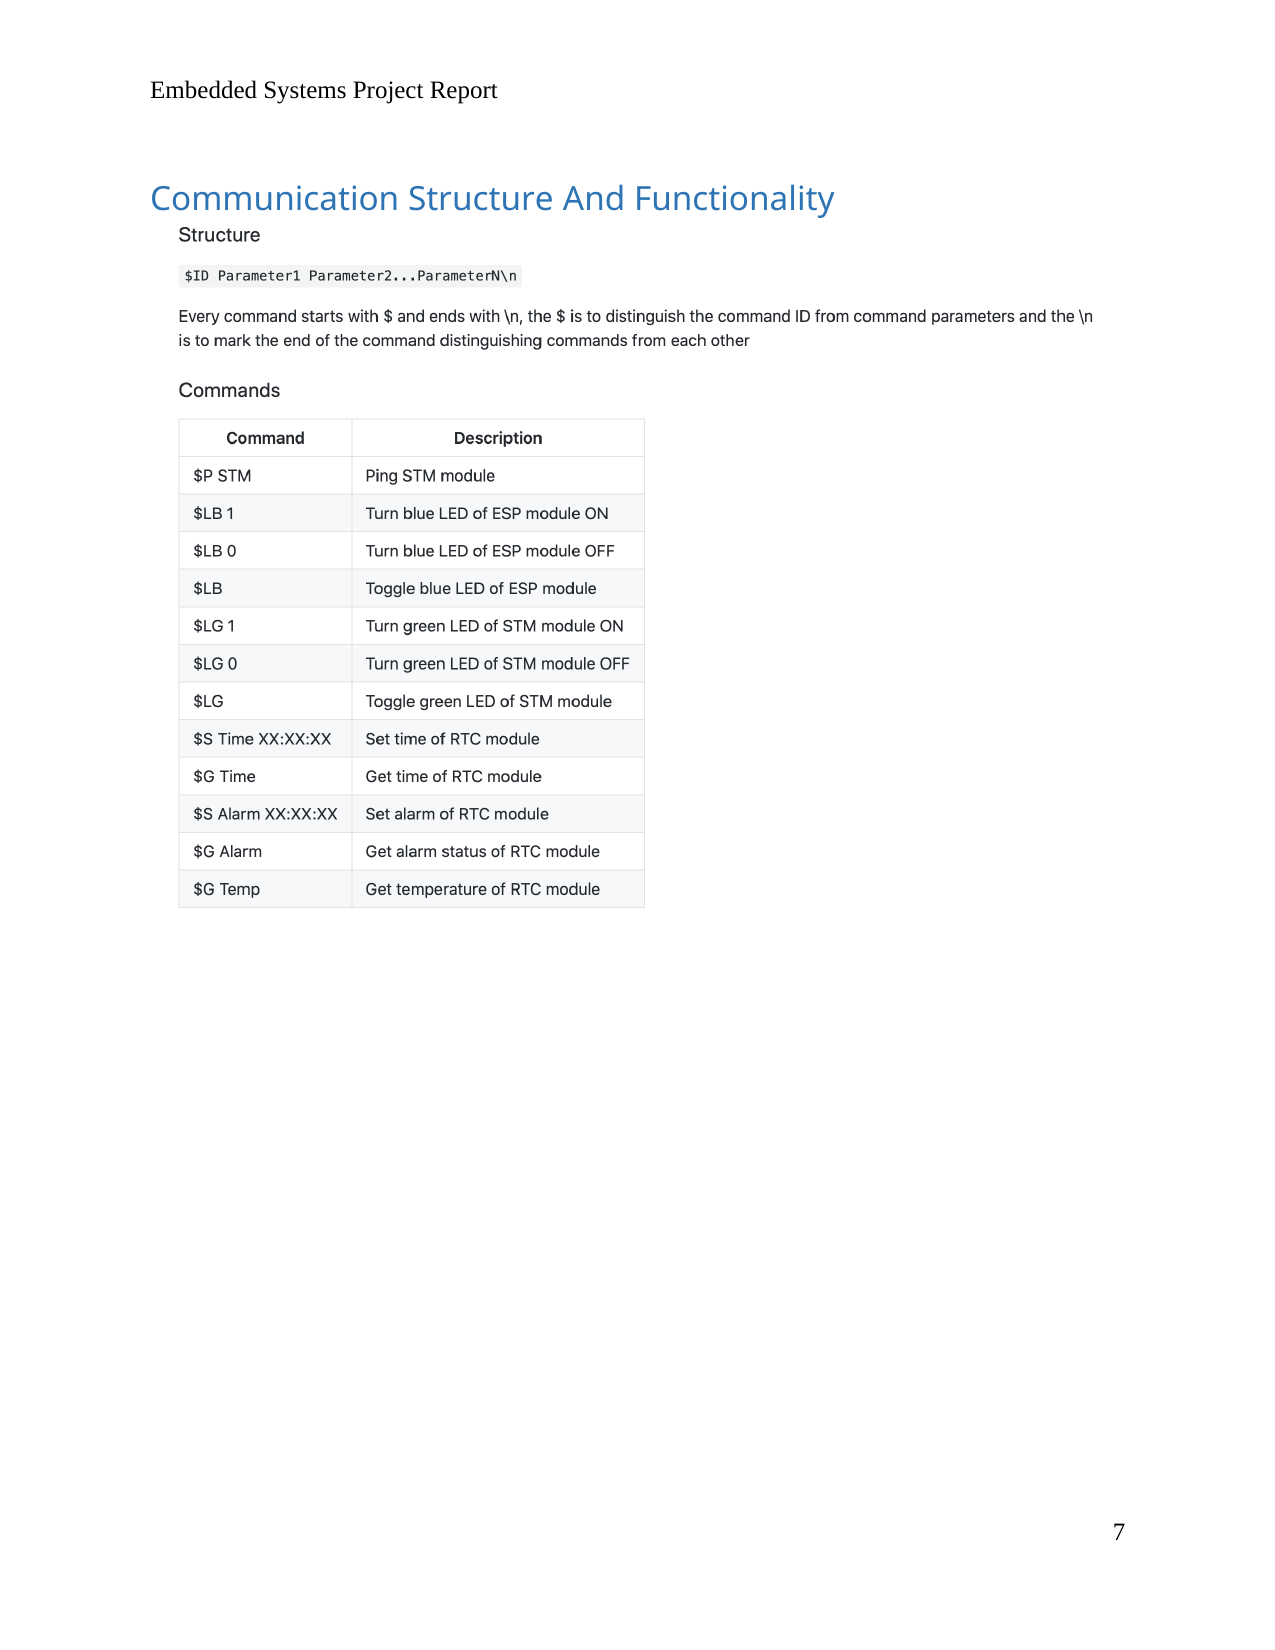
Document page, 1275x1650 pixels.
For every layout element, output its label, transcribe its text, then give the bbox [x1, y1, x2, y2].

picture [150, 220, 1125, 921]
subtitle Communication Structure And Functionality [150, 175, 1125, 220]
